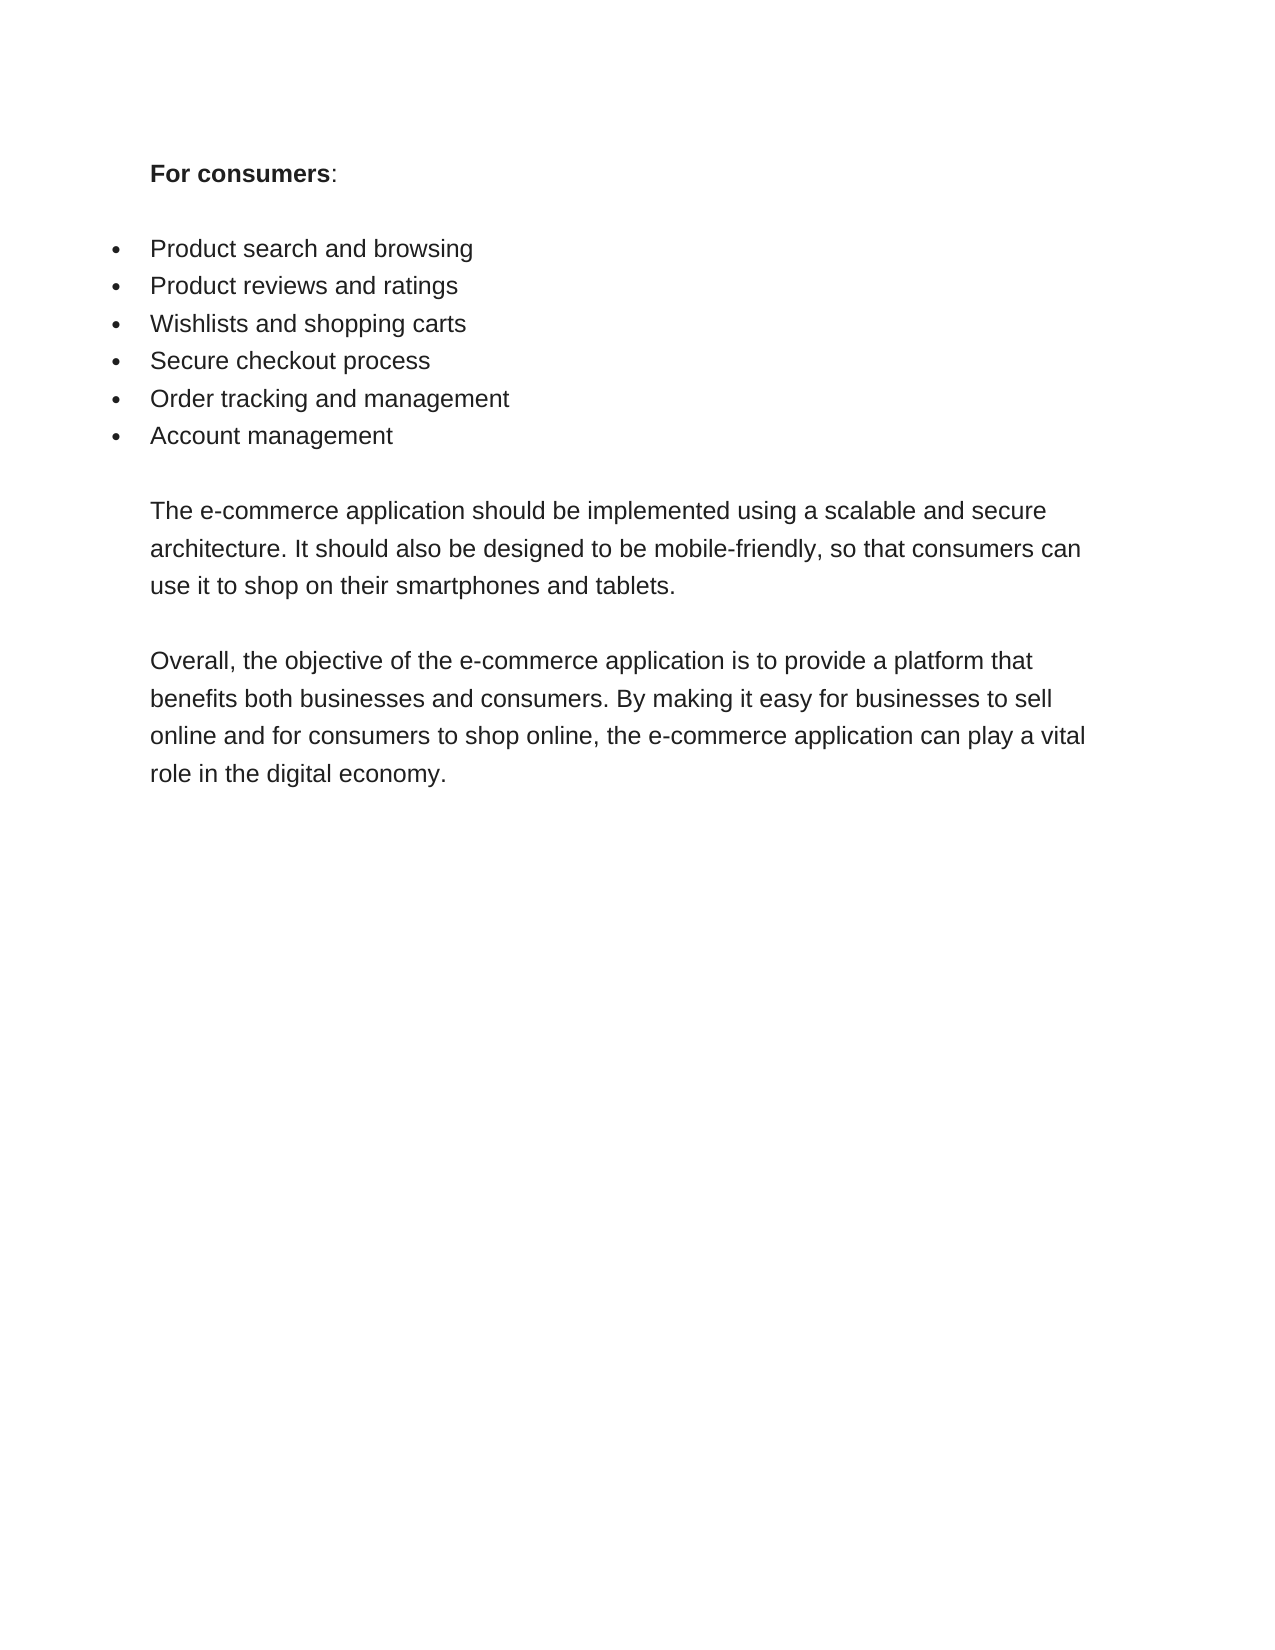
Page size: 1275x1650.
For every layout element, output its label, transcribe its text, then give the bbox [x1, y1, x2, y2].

text Overall, the objective of the e-commerce application is to provide a platform that benefits both businesses and consumers. By making it easy for businesses to sell online and for consumers to shop online, the e-commerce application can play a vital role in the digital economy. [150, 637, 1125, 787]
list Product reviews and ratings [112, 262, 1125, 300]
list Product search and browsing [112, 225, 1125, 262]
text For consumers: [150, 150, 1125, 187]
list Account management [112, 412, 1125, 450]
list Secure checkout process [112, 337, 1125, 375]
list Order tracking and management [112, 375, 1125, 412]
list Wishlists and shopping carts [112, 300, 1125, 337]
text The e-commerce application should be implemented using a scalable and secure architecture. It should also be designed to be mobile-friendly, so that consumers can use it to shop on their smartphones and tablets. [150, 487, 1125, 600]
